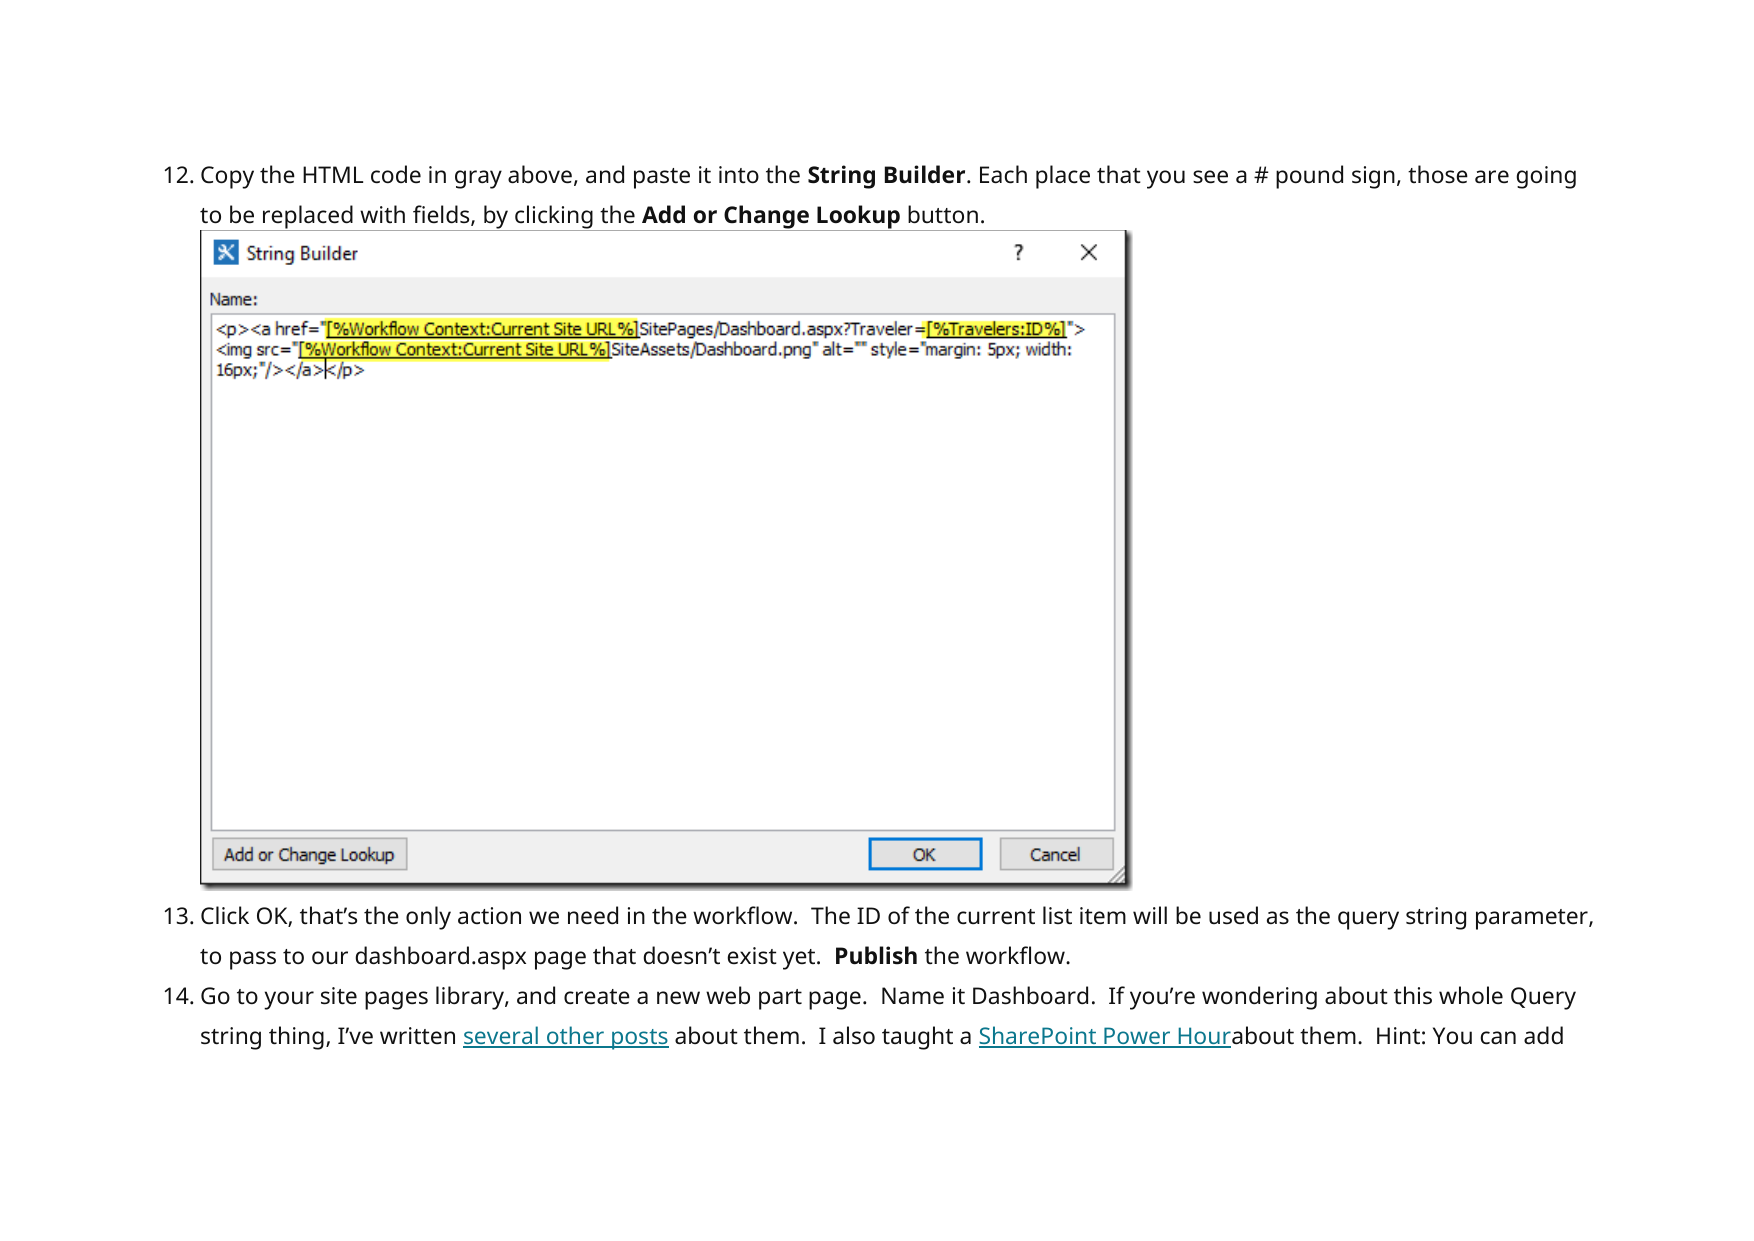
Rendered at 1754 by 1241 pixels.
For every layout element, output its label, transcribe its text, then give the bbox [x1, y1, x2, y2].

picture [200, 230, 1133, 891]
list Click OK, that’s the only action we need in the workflow. The ID of the current list item will be used as the query string parameter, to pass to our dashboard.aspx page that doesn’t exist yet. Publish the workflow. [162, 891, 1604, 971]
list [162, 971, 1604, 1051]
